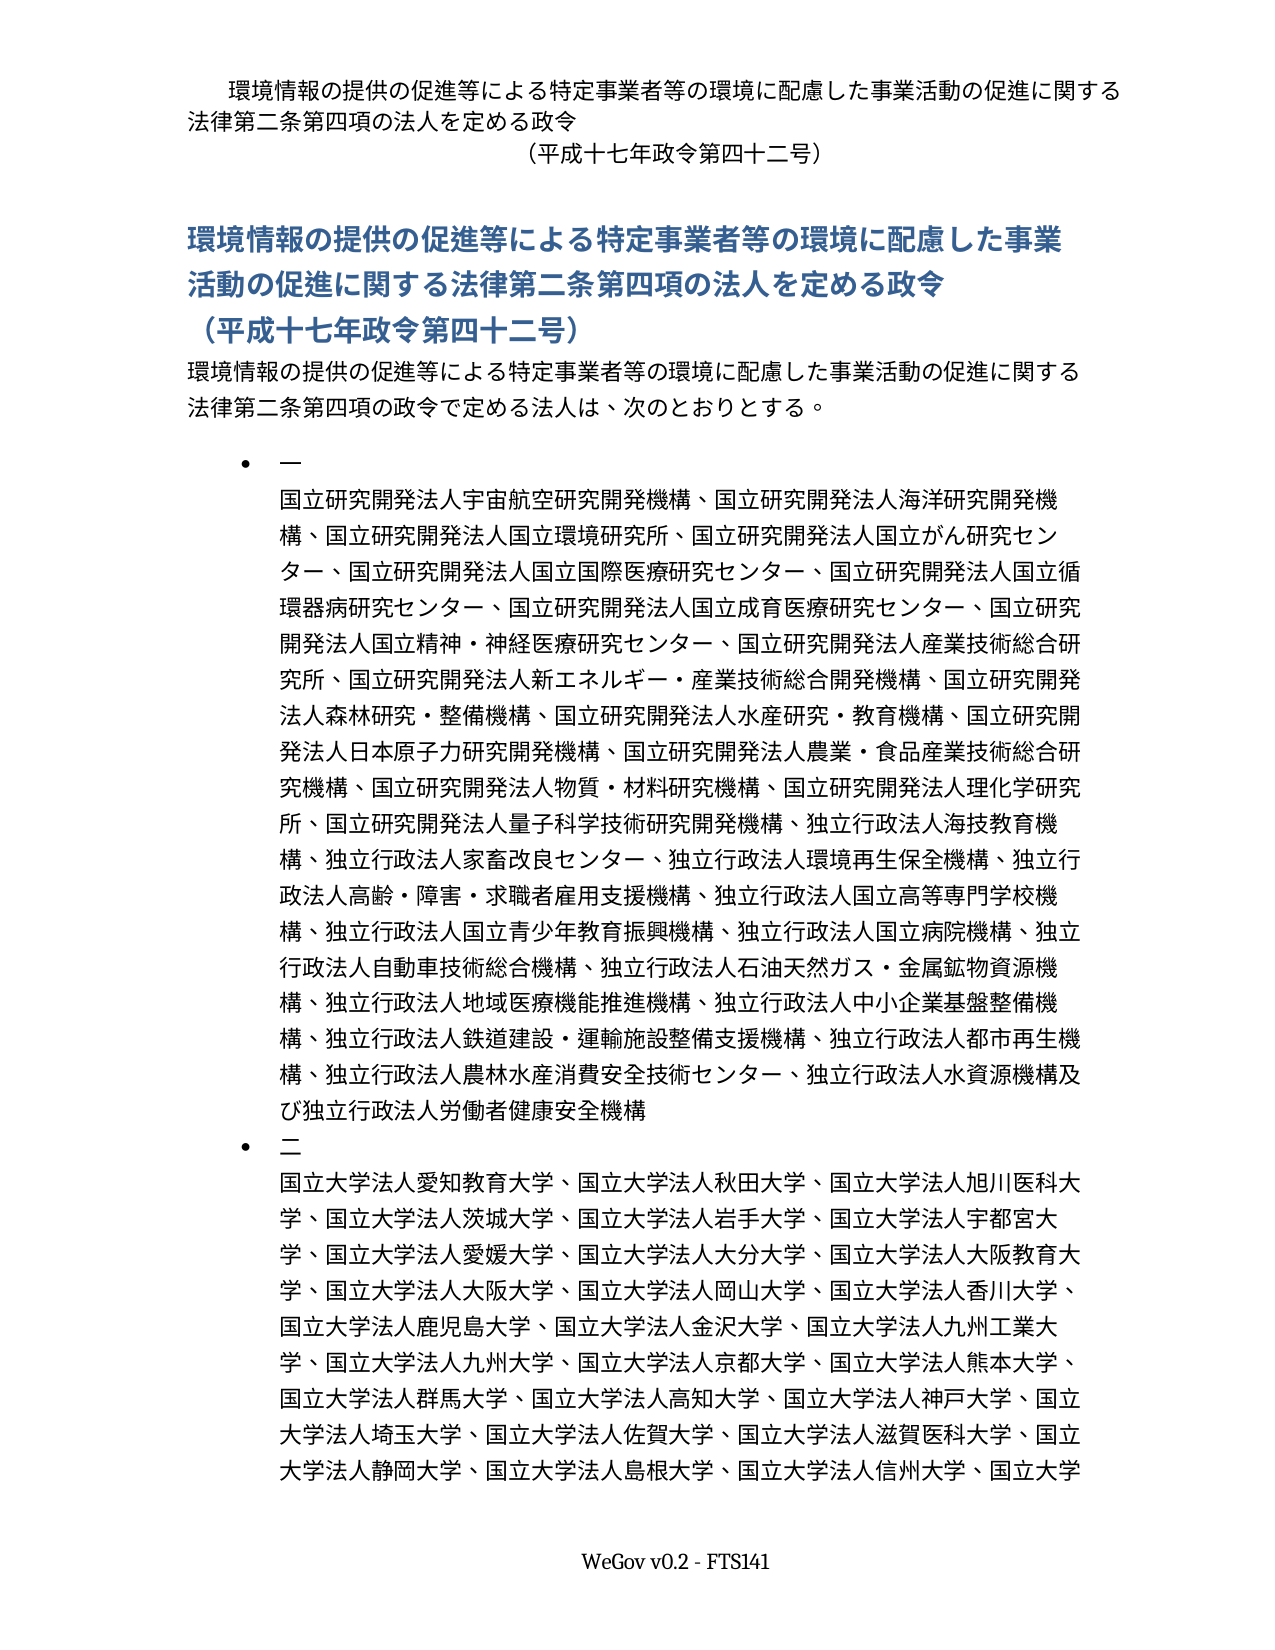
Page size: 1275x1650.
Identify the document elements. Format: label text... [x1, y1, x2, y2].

subtitle 環境情報の提供の促進等による特定事業者等の環境に配慮した事業活動の促進に関する法律第二条第四項の法人を定める政令 （平成十七年政令第四十二号） [187, 219, 1087, 350]
list 一 国立研究開発法人宇宙航空研究開発機構、国立研究開発法人海洋研究開発機構、国立研究開発法人国立環境研究所、国立研究開発法人国立がん研究センター、国立研究開発法人国立国際医療研究センター、国立研究開発法人国立循環器病研究センター、国立研究開発法人国立成育医療研究センター、国立研究開発法人国立精神・神経医療研究センター、国立研究開発法人産業技術総合研究所、国立研究開発法人新エネルギー・産業技術総合開発機構、国立研究開発法人森林研究・整備機構、国立研究開発法人水産研究・教育機構、国立研究開発法人日本原子力研究開発機構、国立研究開発法人農業・食品産業技術総合研究機構、国立研究開発法人物質・材料研究機構、国立研究開発法人理化学研究所、国立研究開発法人量子科学技術研究開発機構、独立行政法人海技教育機構、独立行政法人家畜改良センター、独立行政法人環境再生保全機構、独立行政法人高齢・障害・求職者雇用支援機構、独立行政法人国立高等専門学校機構、独立行政法人国立青少年教育振興機構、独立行政法人国立病院機構、独立行政法人自動車技術総合機構、独立行政法人石油天然ガス・金属鉱物資源機構、独立行政法人地域医療機能推進機構、独立行政法人中小企業基盤整備機構、独立行政法人鉄道建設・運輸施設整備支援機構、独立行政法人都市再生機構、独立行政法人農林水産消費安全技術センター、独立行政法人水資源機構及び独立行政法人労働者健康安全機構 [242, 448, 1087, 1126]
text 環境情報の提供の促進等による特定事業者等の環境に配慮した事業活動の促進に関する法律第二条第四項の政令で定める法人は、次のとおりとする。 [187, 356, 1087, 423]
